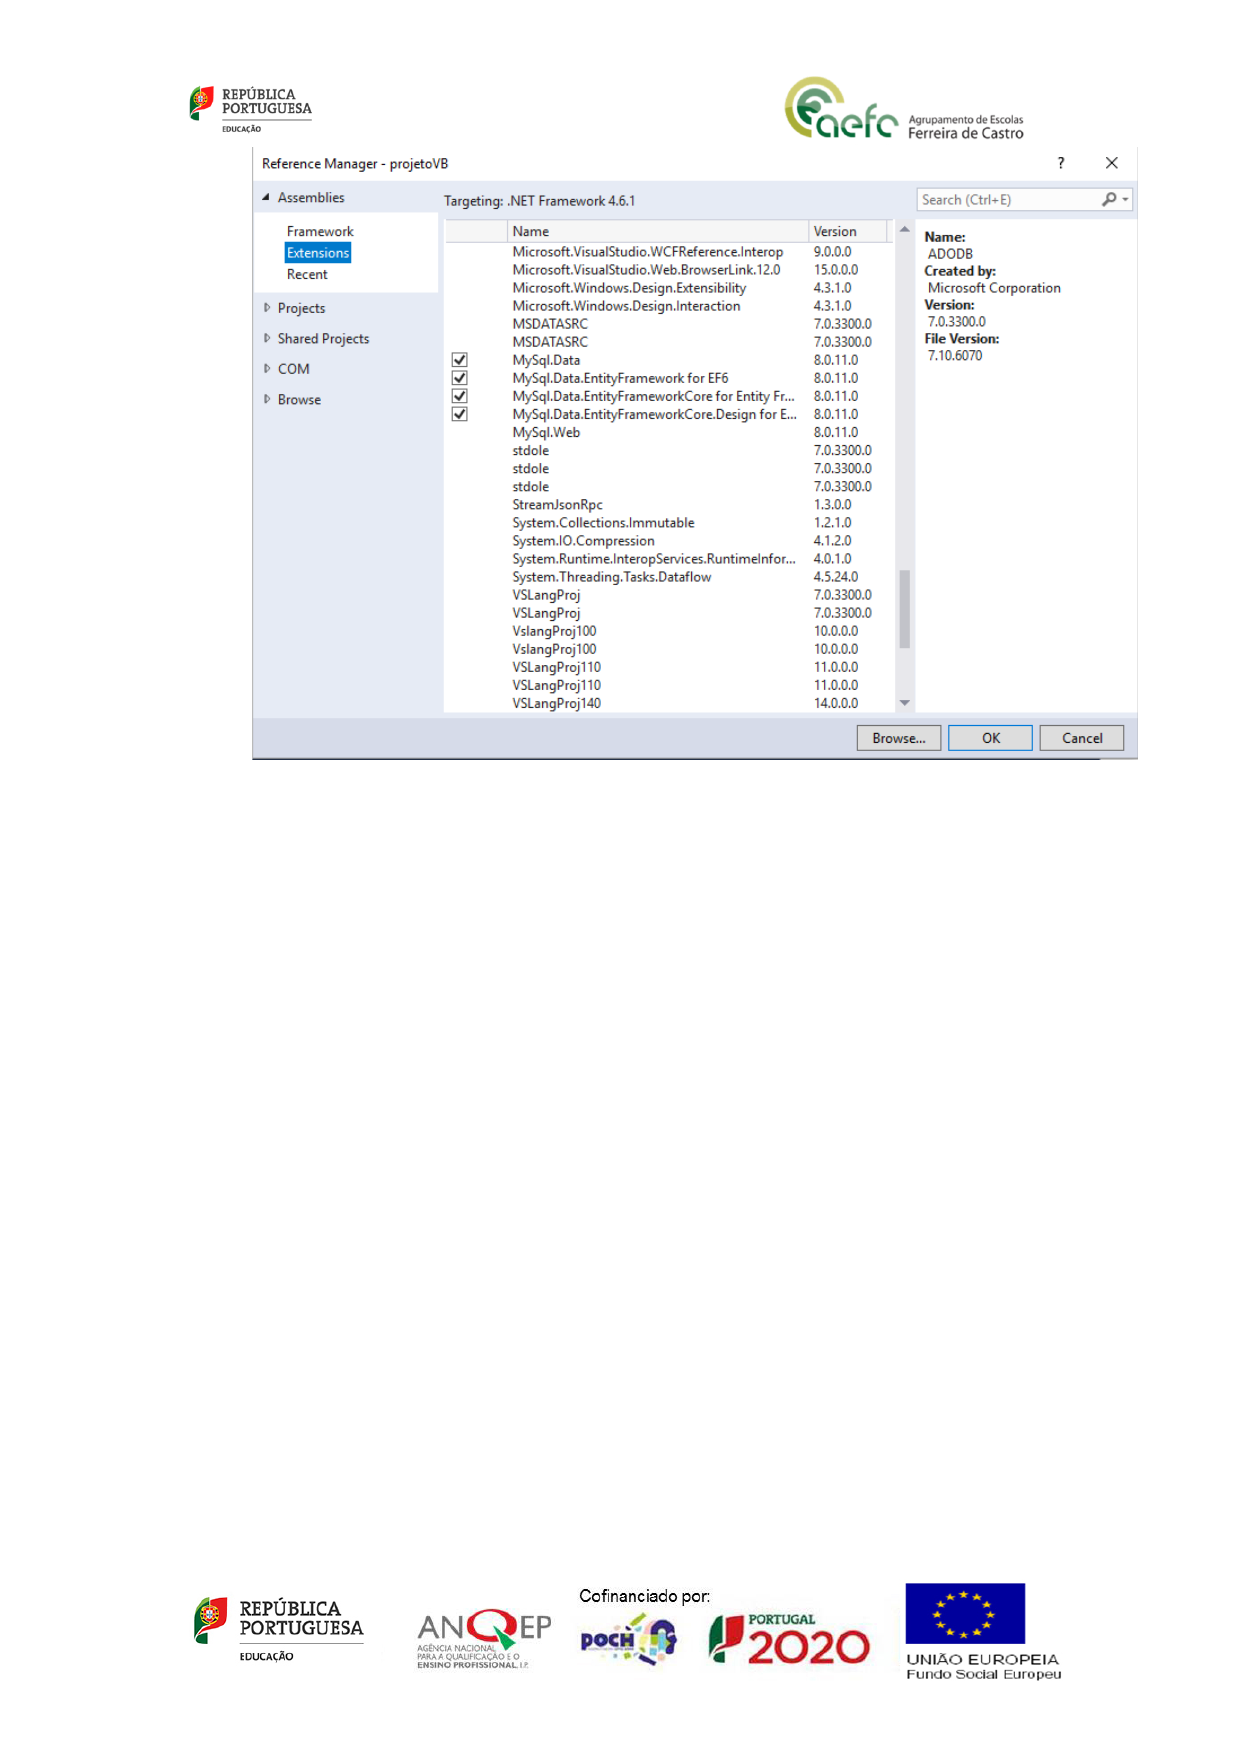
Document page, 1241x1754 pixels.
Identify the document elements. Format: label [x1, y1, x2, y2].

picture [177, 73, 1138, 760]
picture [177, 1579, 1063, 1681]
